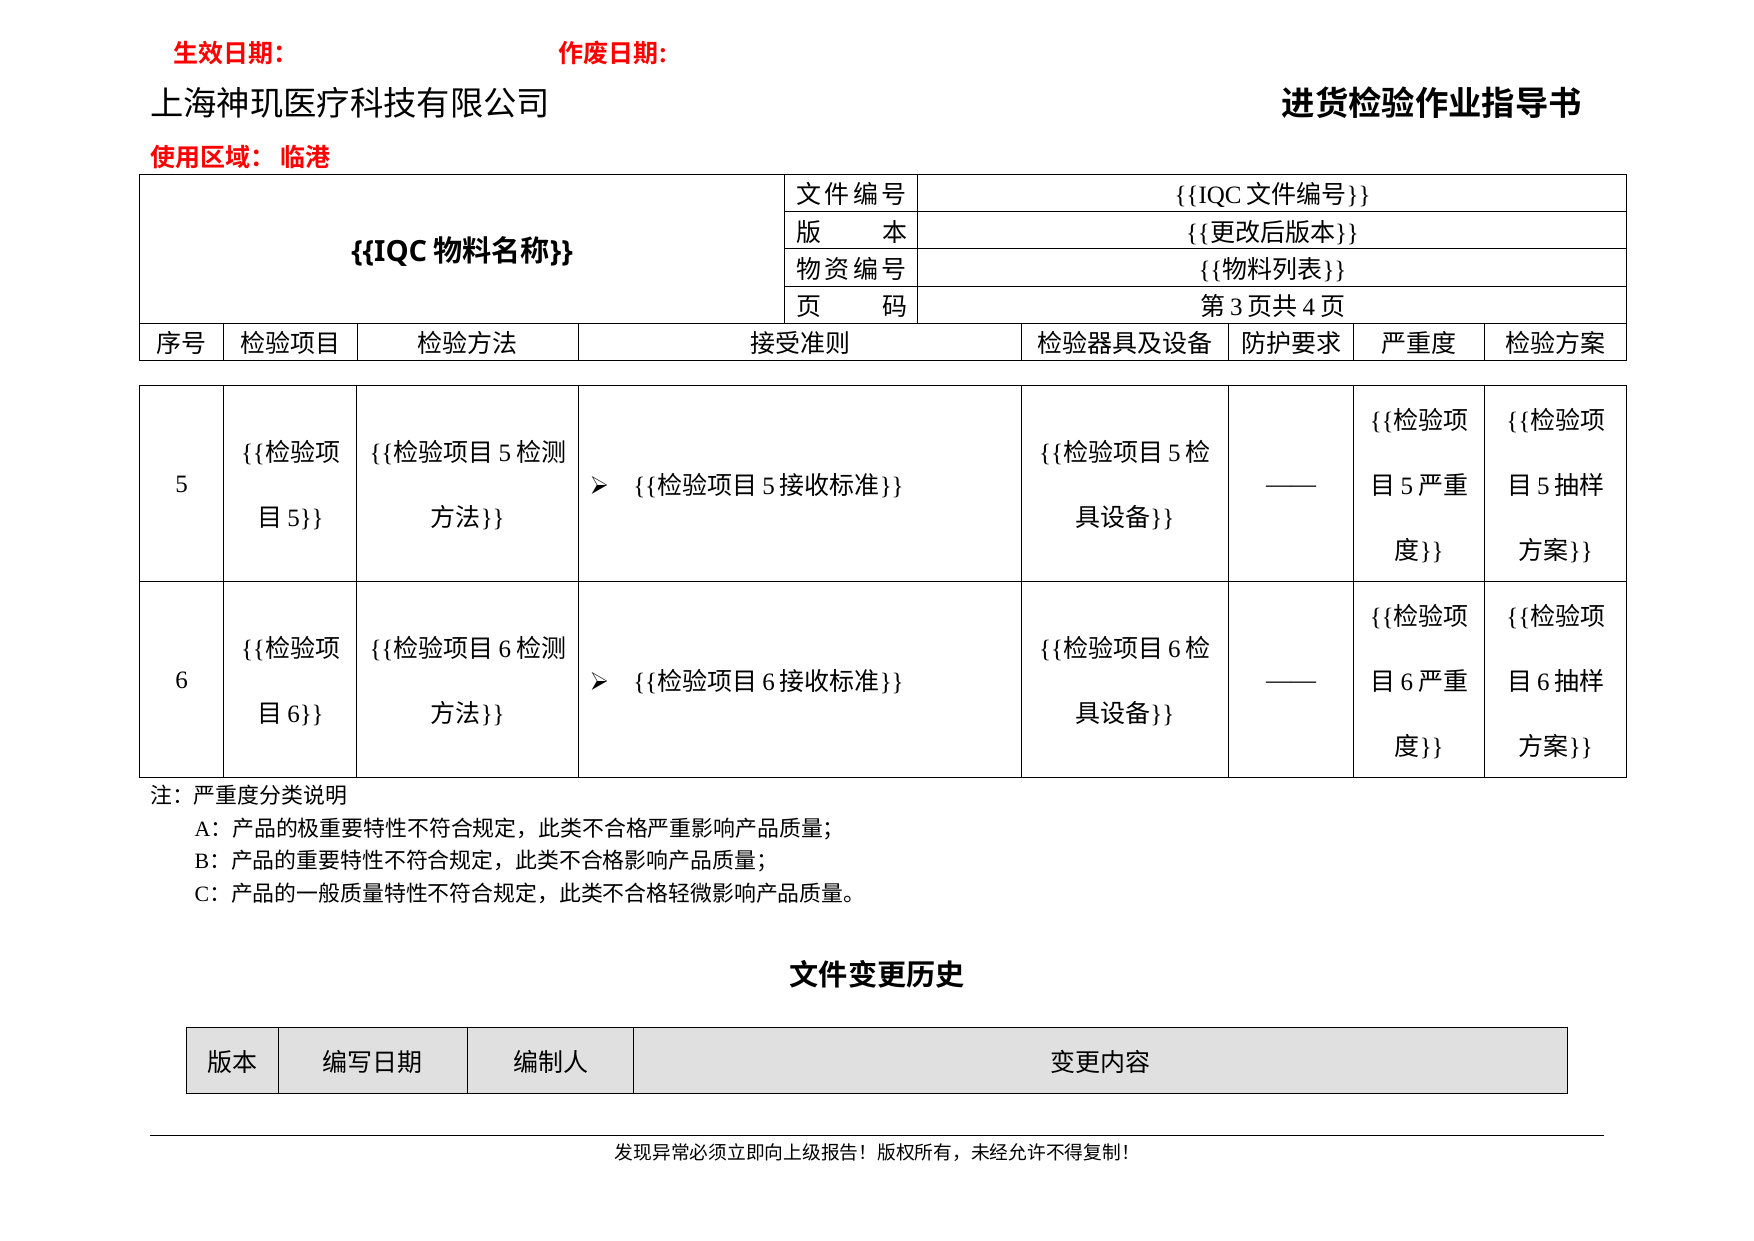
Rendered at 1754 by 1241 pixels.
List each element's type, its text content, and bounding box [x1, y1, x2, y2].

table_cell {{检验项目6检测方法}} [357, 582, 578, 777]
table_header {{检验项目5抽样方案}} [1485, 386, 1626, 581]
table_header 变更内容 [634, 1028, 1567, 1093]
table_header —— [1229, 386, 1353, 581]
table_header 编写日期 [279, 1028, 467, 1093]
table_cell {{检验项目6严重度}} [1354, 582, 1484, 777]
table_cell —— [1229, 582, 1353, 777]
text B：产品的重要特性不符合规定，此类不合格影响产品质量； [150, 843, 1604, 876]
text A：产品的极重要特性不符合规定，此类不合格严重影响产品质量； [150, 811, 1604, 843]
text 注：严重度分类说明 [150, 778, 1604, 811]
table_header {{检验项目5检具设备}} [1022, 386, 1228, 581]
text 文件变更历史 [150, 941, 1604, 1006]
table_cell {{检验项目6接收标准}} [579, 582, 1021, 777]
table_cell {{检验项目6检具设备}} [1022, 582, 1228, 777]
table_header {{检验项目5严重度}} [1354, 386, 1484, 581]
table_header 编制人 [468, 1028, 633, 1093]
table_header 版本 [187, 1028, 278, 1093]
table_cell {{检验项目6抽样方案}} [1485, 582, 1626, 777]
table_header 5 [140, 386, 223, 581]
table_cell 6 [140, 582, 223, 777]
table_cell {{检验项目6}} [224, 582, 356, 777]
text C：产品的一般质量特性不符合规定，此类不合格轻微影响产品质量。 [150, 876, 1604, 908]
table_header {{检验项目5}} [224, 386, 356, 581]
table_header {{检验项目5接收标准}} [579, 386, 1021, 581]
table_header {{检验项目5检测方法}} [357, 386, 578, 581]
